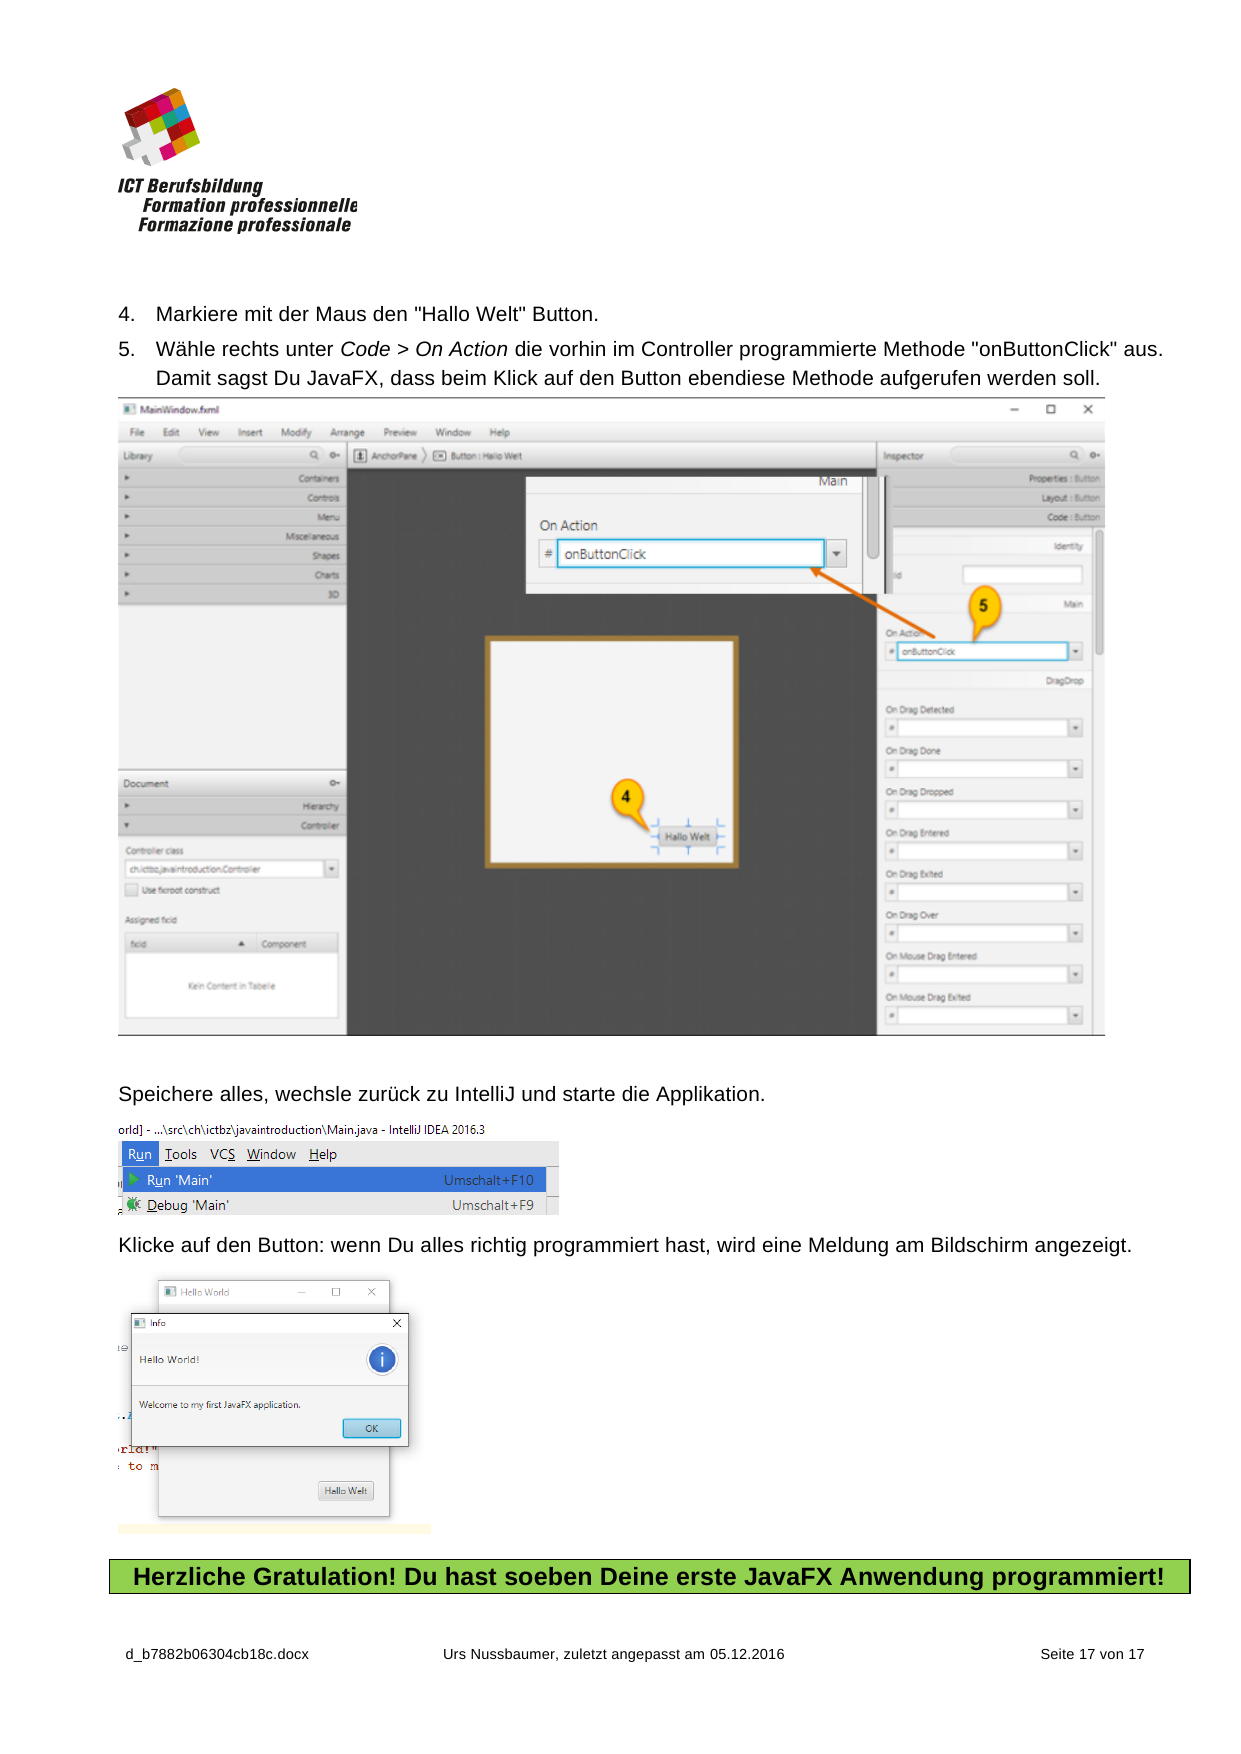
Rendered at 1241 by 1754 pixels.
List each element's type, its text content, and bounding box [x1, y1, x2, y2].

picture [118, 1262, 432, 1534]
list Wähle rechts unter Code > On Action die vorhin im Controller programmierte Methode "onButtonClick" aus. Damit sagst Du JavaFX, dass beim Klick auf den Button ebendiese Methode aufgerufen werden soll. [118, 332, 1181, 390]
picture [118, 396, 1106, 1036]
text Herzliche Gratulation! Du hast soeben Deine erste JavaFX Anwendung programmiert! [110, 1560, 1189, 1593]
list Markiere mit der Maus den "Hallo Welt" Button. [118, 296, 1181, 325]
text Klicke auf den Button: wenn Du alles richtig programmiert hast, wird eine Meldung am Bildschirm angezeigt. [118, 1227, 1181, 1257]
picture [118, 1118, 559, 1215]
text Speichere alles, wechsle zurück zu IntelliJ und starte die Applikation. [118, 1077, 1181, 1106]
picture [118, 88, 358, 234]
